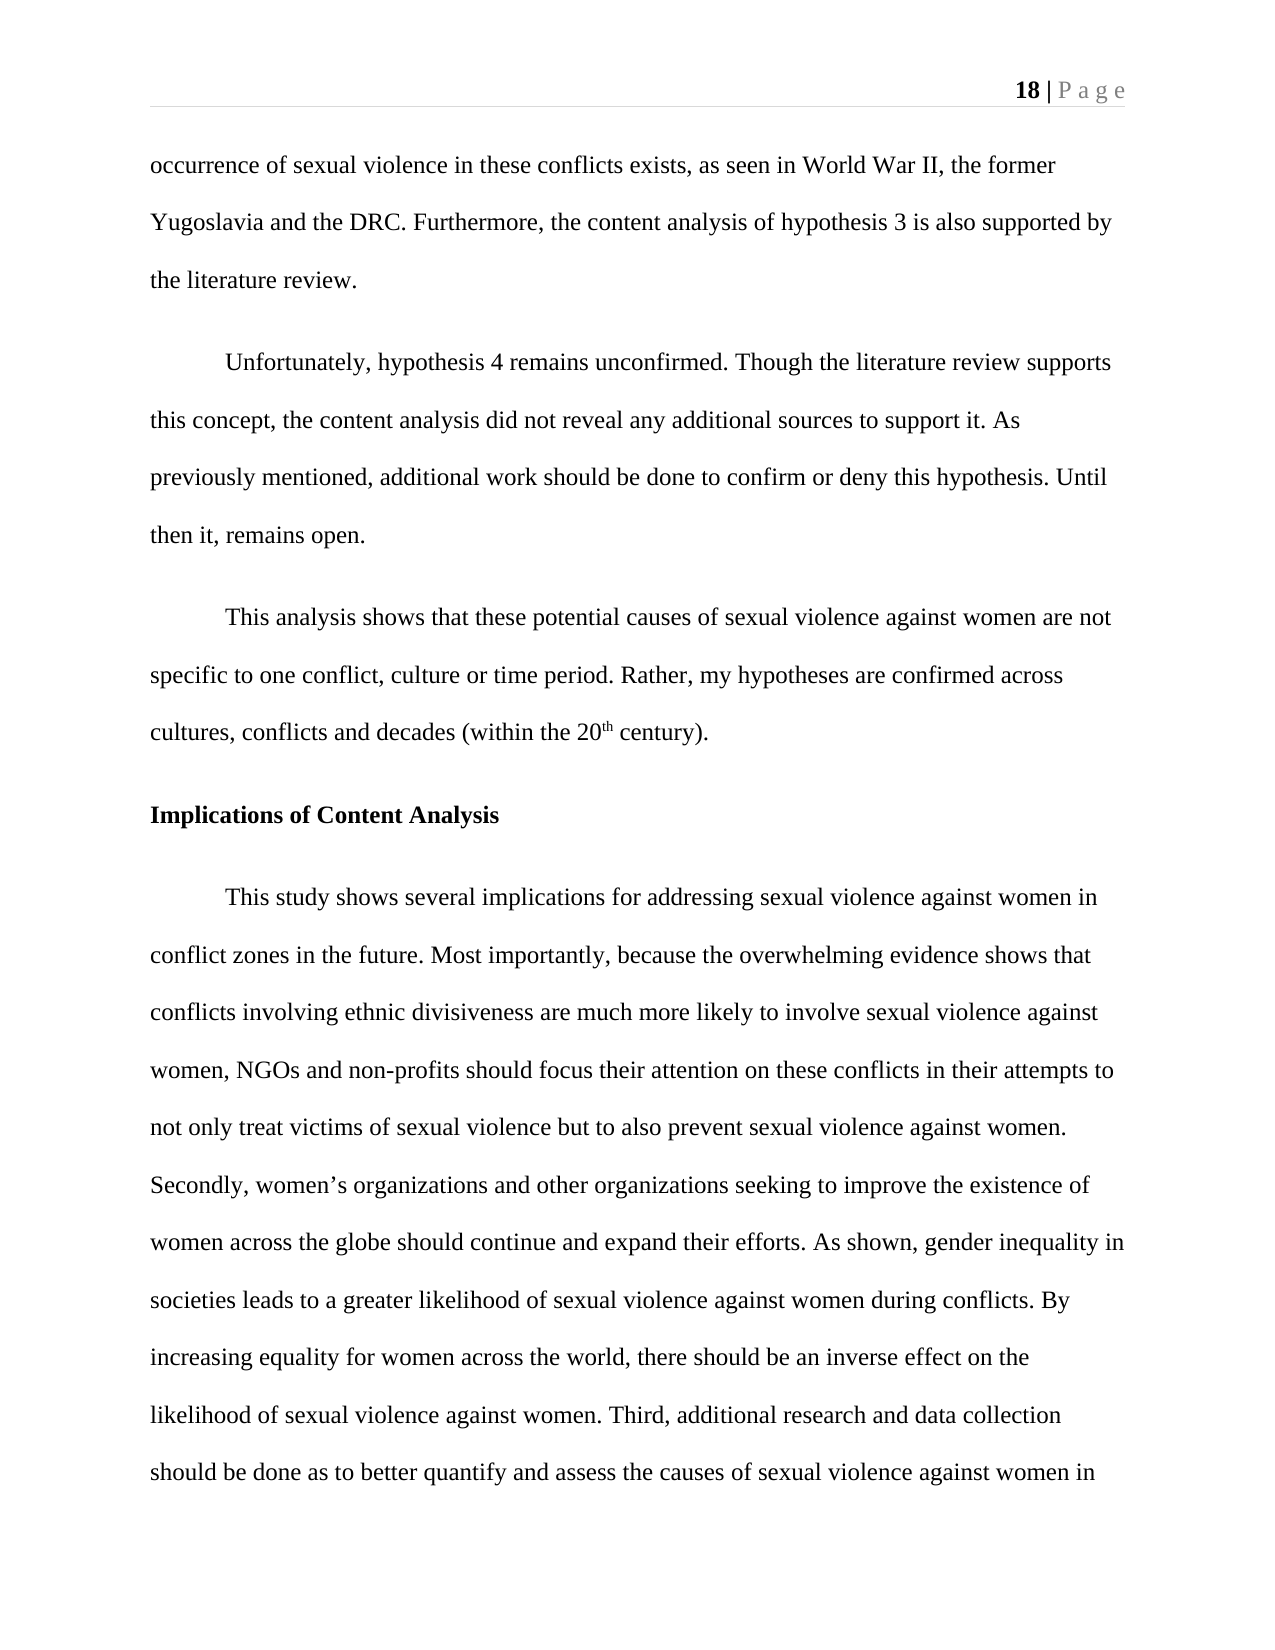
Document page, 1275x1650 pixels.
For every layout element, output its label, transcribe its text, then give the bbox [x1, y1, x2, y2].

text Unfortunately, hypothesis 4 remains unconfirmed. Though the literature review supports this concept, the content analysis did not reveal any additional sources to support it. As previously mentioned, additional work should be done to confirm or deny this hypothesis. Until then it, remains open. [150, 347, 1125, 549]
text Implications of Content Analysis [150, 800, 1125, 829]
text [150, 150, 1125, 294]
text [150, 882, 1125, 1486]
text This analysis shows that these potential causes of sexual violence against women are not specific to one conflict, culture or time period. Rather, my hypotheses are confirmed across cultures, conflicts and decades (within the 20th century). [150, 602, 1125, 746]
